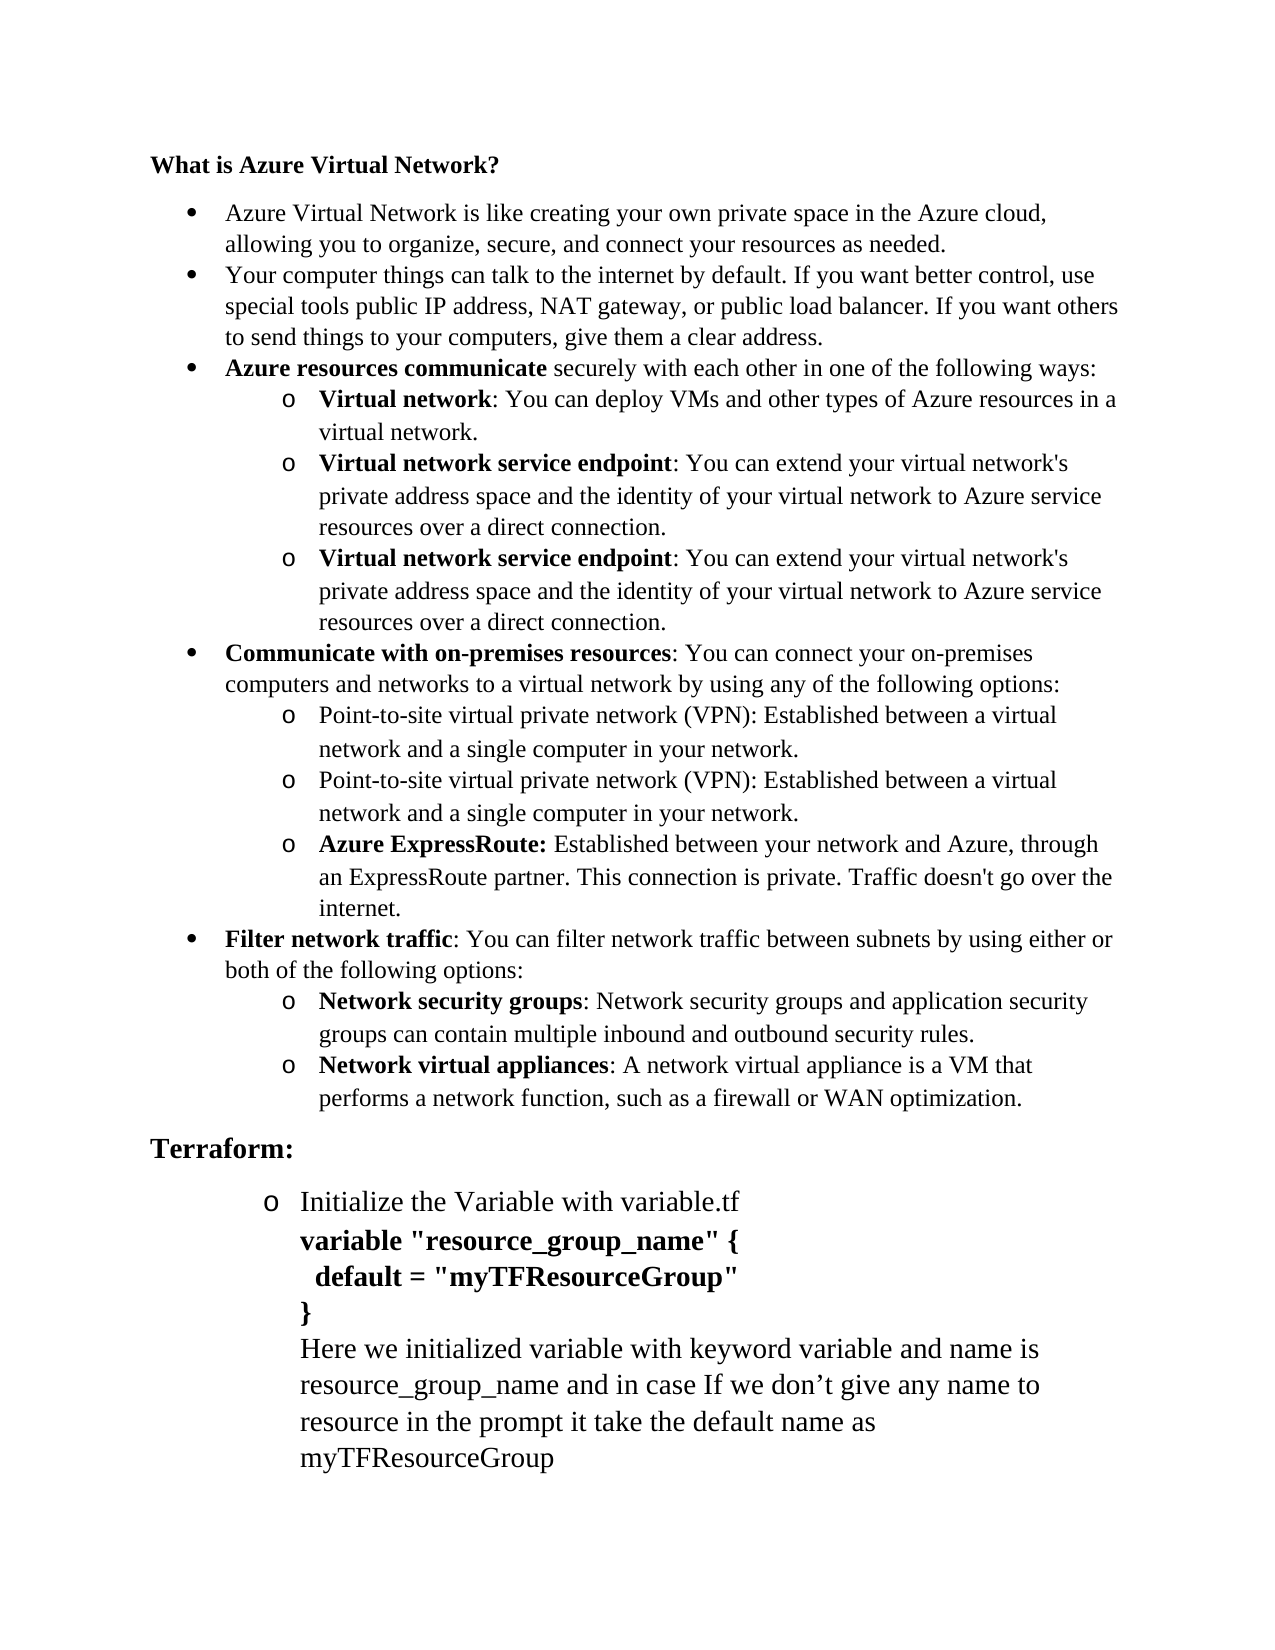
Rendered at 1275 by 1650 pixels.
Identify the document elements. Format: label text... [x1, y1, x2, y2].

list Point-to-site virtual private network (VPN): Established between a virtual network and a single computer in your network. [281, 701, 1125, 762]
list Network virtual appliances: A network virtual appliance is a VM that performs a network function, such as a firewall or WAN optimization. [281, 1050, 1125, 1112]
text Terraform: [150, 1131, 1125, 1165]
list Communicate with on-premises resources: You can connect your on-premises computers and networks to a virtual network by using any of the following options: [187, 638, 1125, 698]
list Filter network traffic: You can filter network traffic between subnets by using either or both of the following options: [187, 924, 1125, 984]
list variable "resource_group_name" { [300, 1223, 1125, 1256]
list Initialize the Variable with variable.tf [262, 1184, 1125, 1220]
list Virtual network service endpoint: You can extend your virtual network's private address space and the identity of your virtual network to Azure service resources over a direct connection. [281, 448, 1125, 541]
list Here we initialized variable with keyword variable and name is resource_group_name and in case If we don’t give any name to resource in the prompt it take the default name as myTFResourceGroup [300, 1331, 1125, 1473]
list default = "myTFResourceGroup" [300, 1259, 1125, 1293]
list Azure resources communicate securely with each other in one of the following ways: [187, 353, 1125, 382]
list Point-to-site virtual private network (VPN): Established between a virtual network and a single computer in your network. [281, 765, 1125, 827]
list Network security groups: Network security groups and application security groups can contain multiple inbound and outbound security rules. [281, 986, 1125, 1048]
list Azure Virtual Network is like creating your own private space in the Azure cloud, allowing you to organize, secure, and connect your resources as needed. [187, 198, 1125, 257]
list Azure ExpressRoute: Established between your network and Azure, through an ExpressRoute partner. This connection is private. Traffic doesn't go over the internet. [281, 829, 1125, 922]
list Virtual network service endpoint: You can extend your virtual network's private address space and the identity of your virtual network to Azure service resources over a direct connection. [281, 543, 1125, 636]
list } [300, 1295, 1125, 1329]
list Your computer things can talk to the internet by default. If you want better control, use special tools public IP address, NAT gateway, or public load balancer. If you want others to send things to your computers, give them a clear address. [187, 260, 1125, 351]
list Virtual network: You can deploy VMs and other types of Azure resources in a virtual network. [281, 384, 1125, 446]
text What is Azure Virtual Network? [150, 150, 1125, 179]
